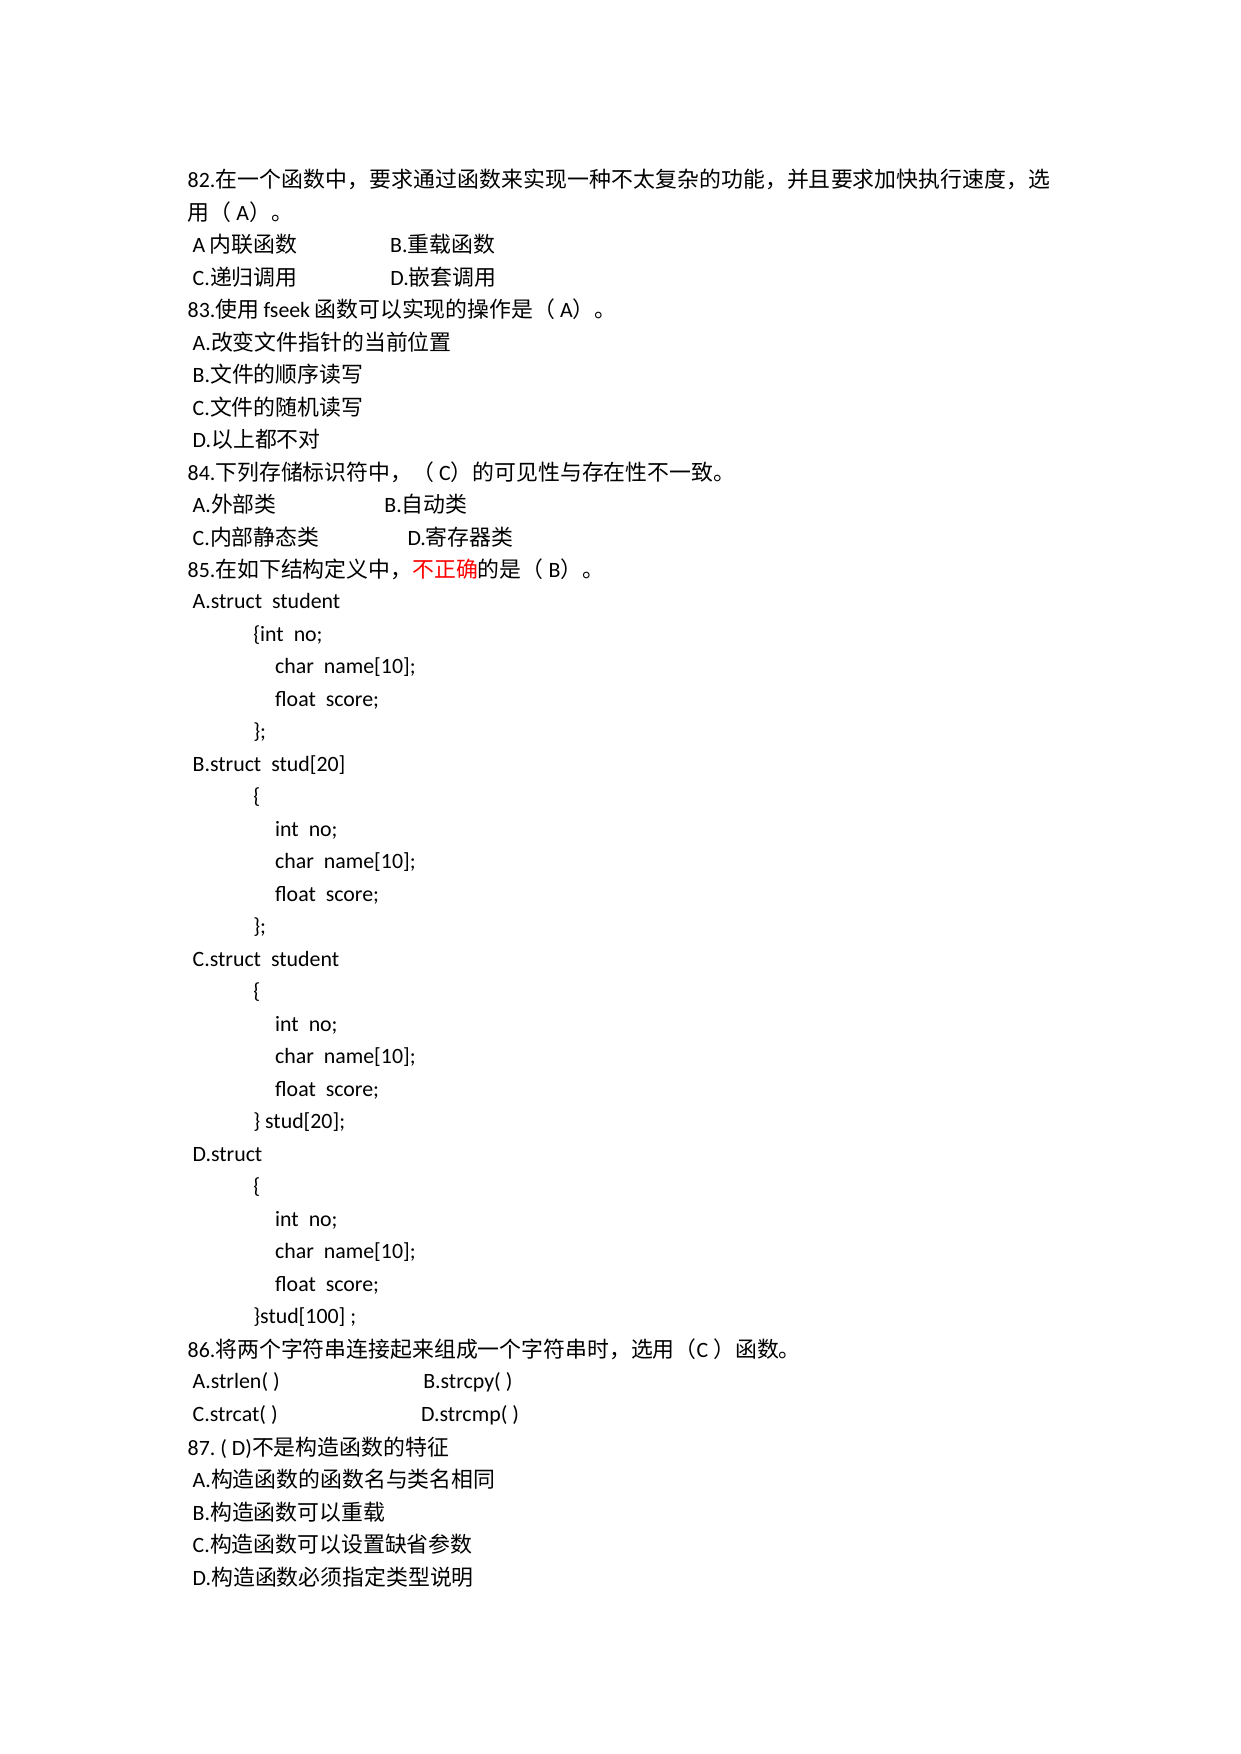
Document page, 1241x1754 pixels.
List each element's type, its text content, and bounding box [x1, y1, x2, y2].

text 82.在一个函数中，要求通过函数来实现一种不太复杂的功能，并且要求加快执行速度，选用（ A）。 [187, 162, 1053, 227]
text D.struct [187, 1137, 1053, 1169]
text 86.将两个字符串连接起来组成一个字符串时，选用（C ）函数。 [187, 1332, 1053, 1364]
text char name[10]; [187, 844, 1053, 877]
text }stud[100] ; [187, 1299, 1053, 1332]
text A.构造函数的函数名与类名相同 [187, 1462, 1053, 1494]
text 85.在如下结构定义中，不正确的是（ B）。 [187, 552, 1053, 584]
text 83.使用fseek函数可以实现的操作是（ A）。 [187, 292, 1053, 324]
text } stud[20]; [187, 1104, 1053, 1137]
text { [187, 974, 1053, 1007]
text }; [187, 909, 1053, 942]
text C.构造函数可以设置缺省参数 [187, 1527, 1053, 1559]
text B.构造函数可以重载 [187, 1494, 1053, 1527]
text B.文件的顺序读写 [187, 357, 1053, 389]
text C.文件的随机读写 [187, 389, 1053, 422]
text { [187, 779, 1053, 812]
text { [187, 1169, 1053, 1202]
text 84.下列存储标识符中，（ C）的可见性与存在性不一致。 [187, 454, 1053, 487]
text C.struct student [187, 942, 1053, 974]
text float score; [187, 1267, 1053, 1299]
text A内联函数 B.重载函数 [187, 227, 1053, 259]
text char name[10]; [187, 1234, 1053, 1267]
text C.递归调用 D.嵌套调用 [187, 259, 1053, 292]
text C.内部静态类 D.寄存器类 [187, 519, 1053, 552]
text A.外部类 B.自动类 [187, 487, 1053, 519]
text A.strlen( ) B.strcpy( ) [187, 1364, 1053, 1397]
text D.构造函数必须指定类型说明 [187, 1559, 1053, 1592]
text D.以上都不对 [187, 422, 1053, 454]
text B.struct stud[20] [187, 747, 1053, 779]
text char name[10]; [187, 649, 1053, 682]
text }; [187, 714, 1053, 747]
text A.struct student [187, 584, 1053, 617]
text int no; [187, 812, 1053, 844]
text C.strcat( ) D.strcmp( ) [187, 1397, 1053, 1429]
text {int no; [187, 617, 1053, 649]
text int no; [187, 1007, 1053, 1039]
text int no; [187, 1202, 1053, 1234]
text float score; [187, 682, 1053, 714]
text A.改变文件指针的当前位置 [187, 324, 1053, 357]
text float score; [187, 877, 1053, 909]
text 87. ( D)不是构造函数的特征 [187, 1429, 1053, 1462]
text float score; [187, 1072, 1053, 1104]
text char name[10]; [187, 1039, 1053, 1072]
